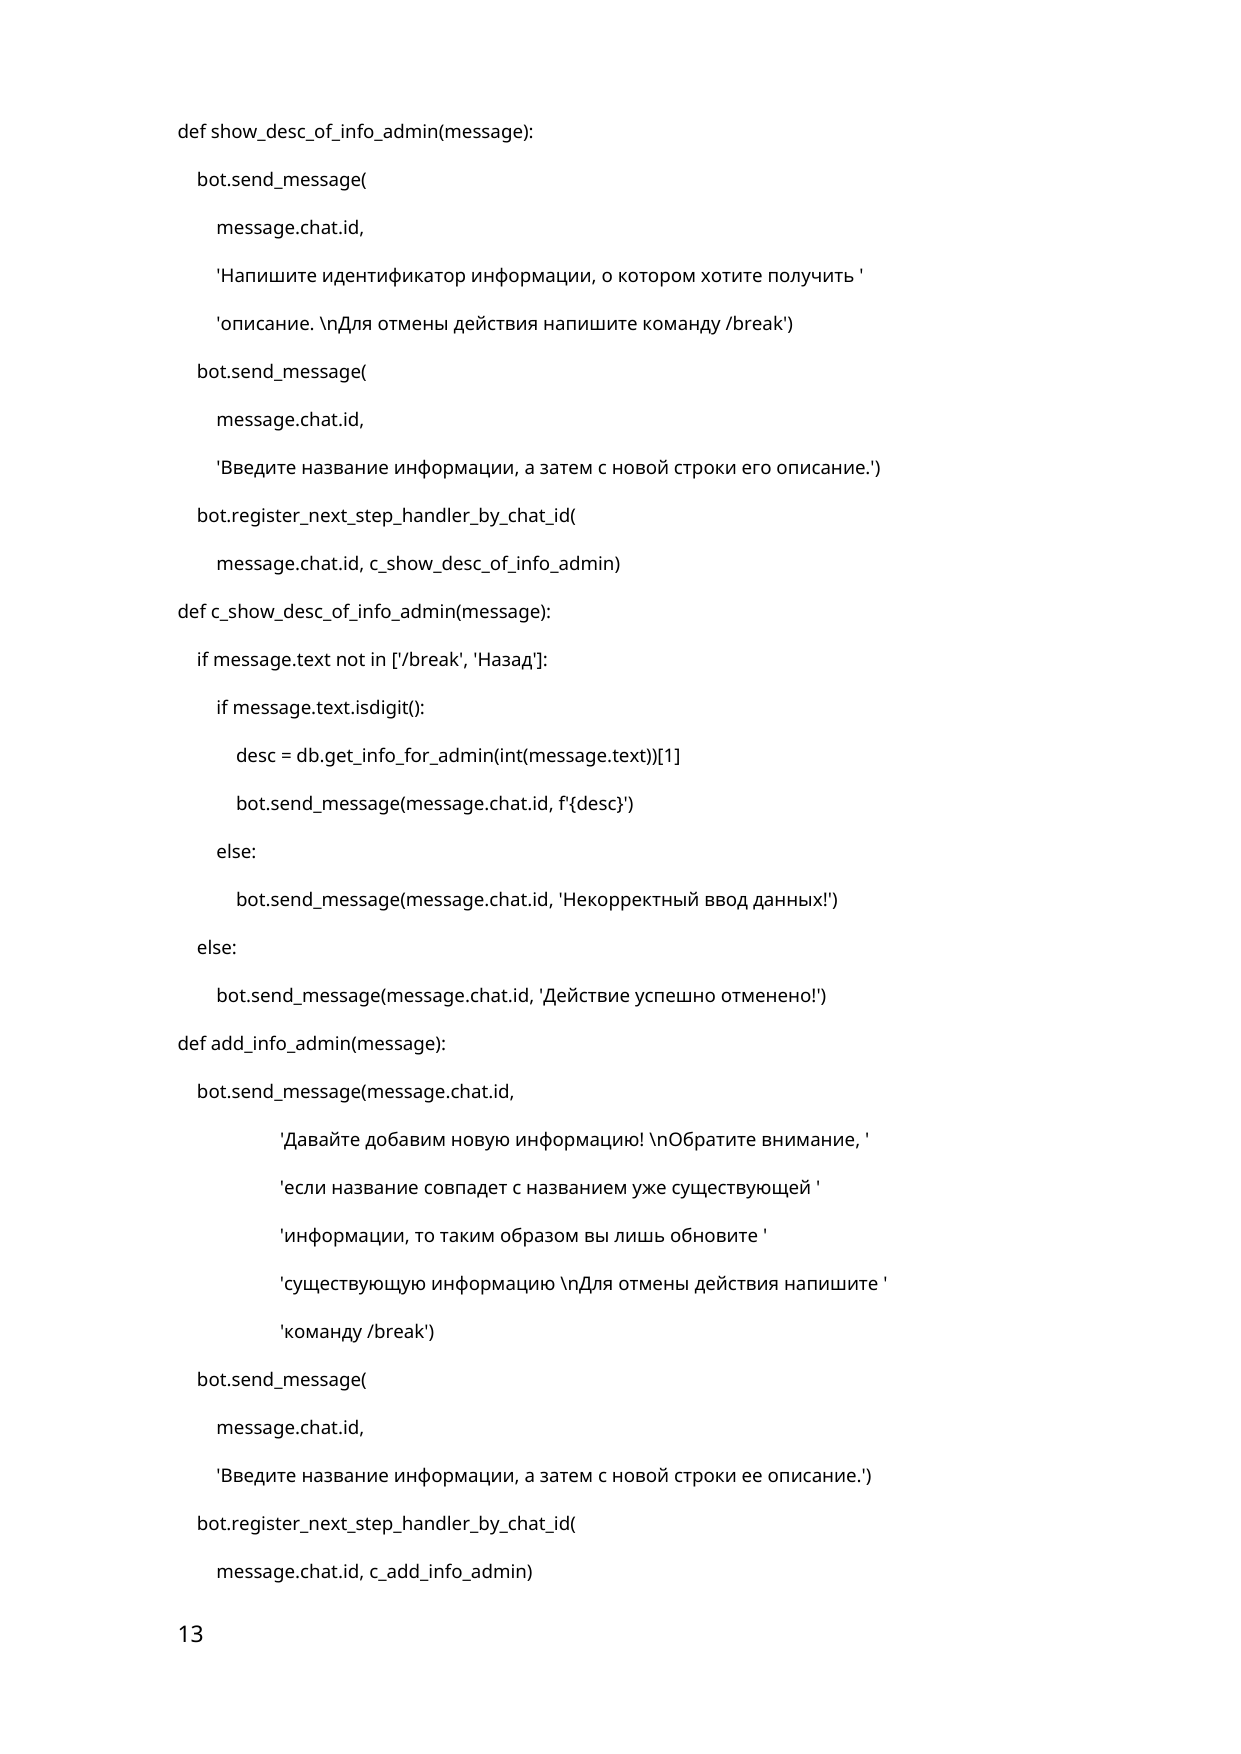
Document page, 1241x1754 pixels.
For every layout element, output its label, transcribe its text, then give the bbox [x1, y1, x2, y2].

text bot.send_message( [177, 1367, 1152, 1392]
text 'команду /break') [177, 1319, 1152, 1344]
text bot.send_message( [177, 358, 1152, 384]
text 'если название совпадет с названием уже существующей ' [177, 1174, 1152, 1200]
text message.chat.id, [177, 214, 1152, 240]
text 'информации, то таким образом вы лишь обновите ' [177, 1223, 1152, 1248]
text message.chat.id, [177, 1415, 1152, 1440]
text 'Введите название информации, а затем с новой строки его описание.') [177, 454, 1152, 480]
text bot.register_next_step_handler_by_chat_id( [177, 1511, 1152, 1536]
text 'Напишите идентификатор информации, о котором хотите получить ' [177, 262, 1152, 288]
text message.chat.id, [177, 406, 1152, 432]
text def show_desc_of_info_admin(message): [177, 118, 1152, 144]
text 'существующую информацию \nДля отмены действия напишите ' [177, 1271, 1152, 1296]
text bot.send_message(message.chat.id, 'Действие успешно отменено!') [177, 982, 1152, 1008]
text else: [177, 838, 1152, 864]
text bot.send_message(message.chat.id, [177, 1078, 1152, 1104]
text bot.send_message(message.chat.id, f'{desc}') [177, 790, 1152, 816]
text if message.text.isdigit(): [177, 694, 1152, 720]
text 'Введите название информации, а затем с новой строки ее описание.') [177, 1463, 1152, 1488]
text message.chat.id, c_add_info_admin) [177, 1559, 1152, 1584]
text bot.send_message( [177, 166, 1152, 192]
text 'описание. \nДля отмены действия напишите команду /break') [177, 310, 1152, 336]
text message.chat.id, c_show_desc_of_info_admin) [177, 550, 1152, 576]
text bot.send_message(message.chat.id, 'Некорректный ввод данных!') [177, 886, 1152, 912]
text def add_info_admin(message): [177, 1031, 1152, 1056]
text 'Давайте добавим новую информацию! \nОбратите внимание, ' [177, 1127, 1152, 1152]
text if message.text not in ['/break', 'Назад']: [177, 646, 1152, 672]
text def c_show_desc_of_info_admin(message): [177, 598, 1152, 624]
text bot.register_next_step_handler_by_chat_id( [177, 502, 1152, 528]
text else: [177, 934, 1152, 960]
text desc = db.get_info_for_admin(int(message.text))[1] [177, 742, 1152, 768]
